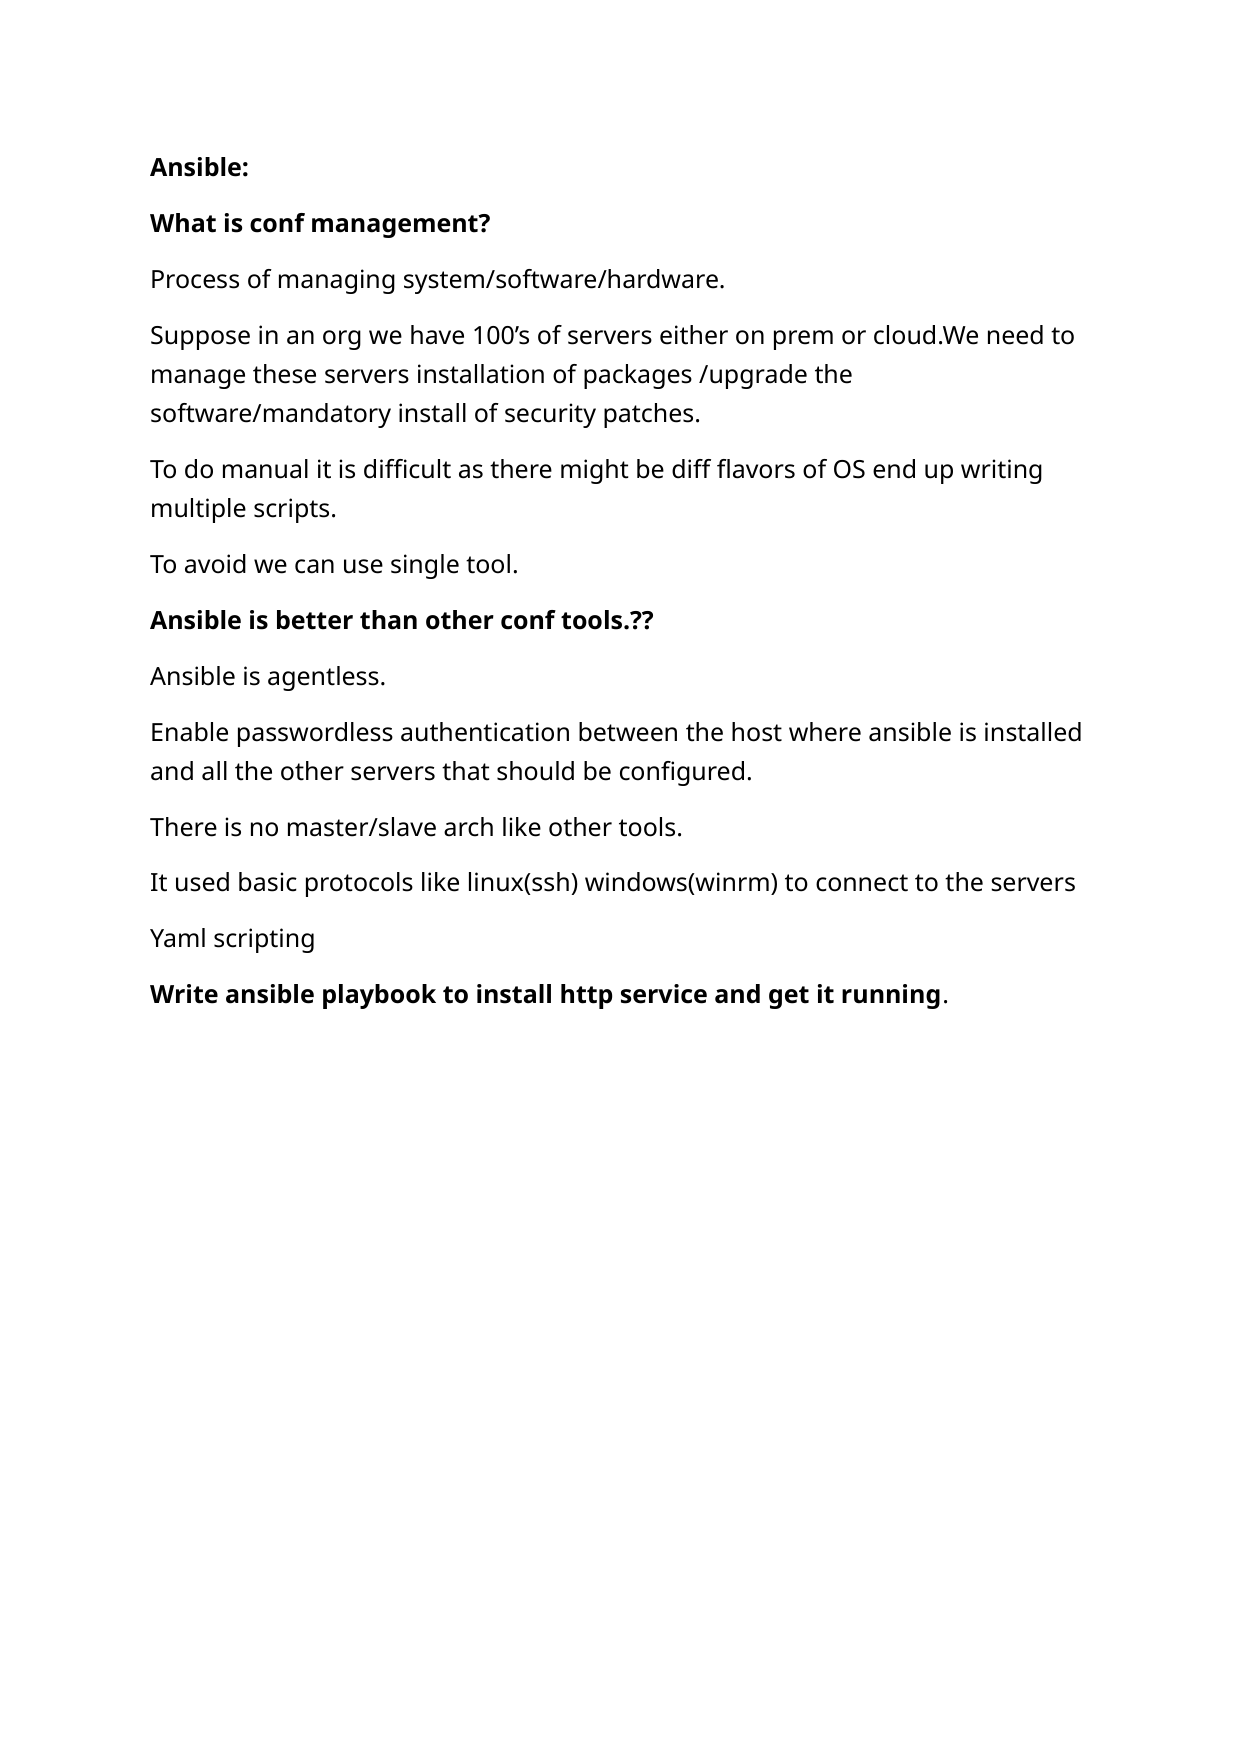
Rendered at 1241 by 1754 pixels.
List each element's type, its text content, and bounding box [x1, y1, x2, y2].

text Process of managing system/software/hardware. [150, 262, 1090, 296]
text Suppose in an org we have 100’s of servers either on prem or cloud.We need to manage these servers installation of packages /upgrade the software/mandatory install of security patches. [150, 317, 1090, 430]
text To avoid we can use single tool. [150, 547, 1090, 581]
text What is conf management? [150, 206, 1090, 240]
text Ansible is agentless. [150, 658, 1090, 692]
text Ansible: [150, 150, 1090, 184]
text It used basic protocols like linux(ssh) windows(winrm) to connect to the servers [150, 865, 1090, 899]
text There is no master/slave arch like other tools. [150, 809, 1090, 843]
text Write ansible playbook to install http service and get it running. [150, 977, 1090, 1011]
text Ansible is better than other conf tools.?? [150, 602, 1090, 637]
text Yaml scripting [150, 921, 1090, 955]
text To do manual it is difficult as there might be diff flavors of OS end up writing multiple scripts. [150, 452, 1090, 525]
text Enable passwordless authentication between the host where ansible is installed and all the other servers that should be configured. [150, 714, 1090, 787]
